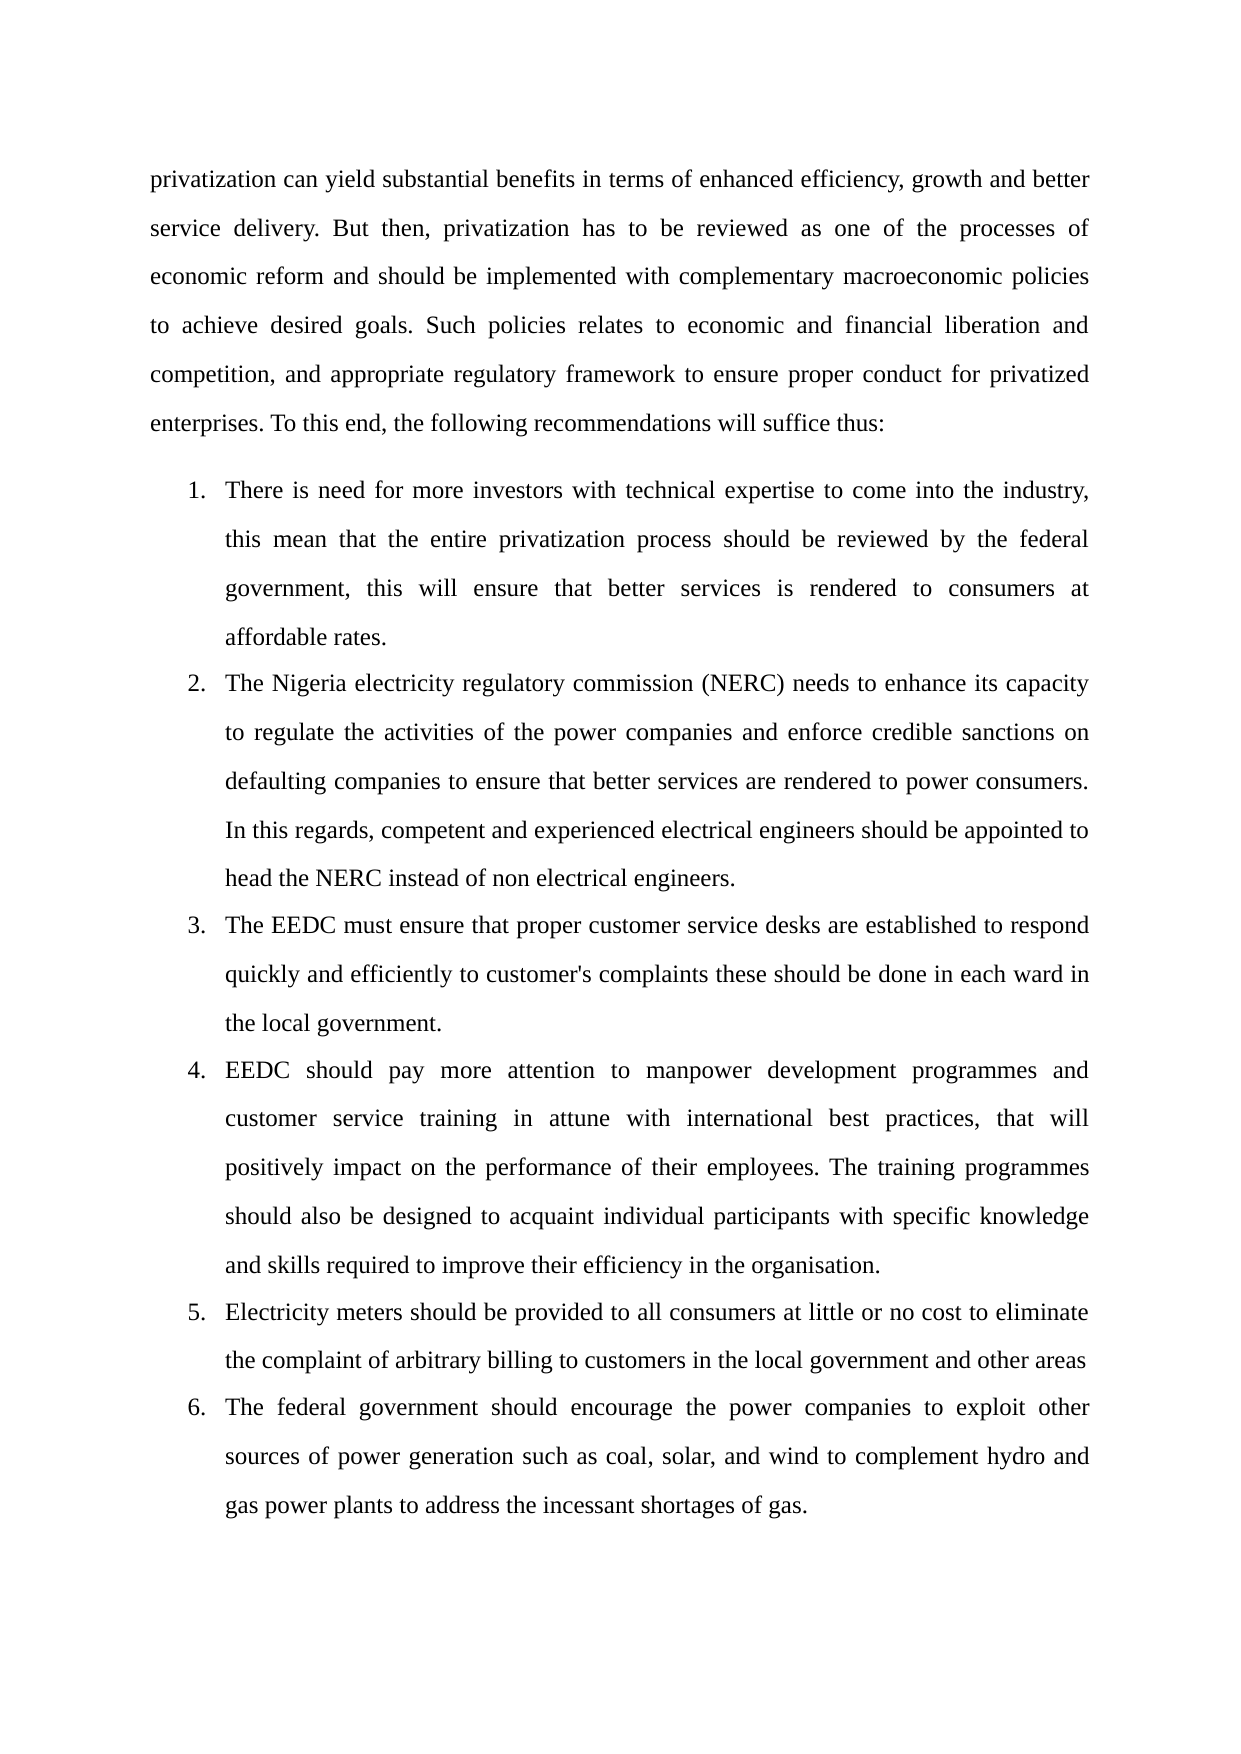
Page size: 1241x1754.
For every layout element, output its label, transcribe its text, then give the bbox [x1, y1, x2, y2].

list There is need for more investors with technical expertise to come into the industry, this mean that the entire privatization process should be reviewed by the federal government, this will ensure that better services is rendered to consumers at affordable rates. [187, 473, 1090, 652]
list The federal government should encourage the power companies to exploit other sources of power generation such as coal, solar, and wind to complement hydro and gas power plants to address the incessant shortages of gas. [187, 1390, 1090, 1520]
list The Nigeria electricity regulatory commission (NERC) needs to enhance its capacity to regulate the activities of the power companies and enforce credible sanctions on defaulting companies to ensure that better services are rendered to power consumers. In this regards, competent and experienced electrical engineers should be appointed to head the NERC instead of non electrical engineers. [187, 667, 1090, 894]
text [150, 162, 1090, 438]
list The EEDC must ensure that proper customer service desks are established to respond quickly and efficiently to customer's complaints these should be done in each ward in the local government. [187, 908, 1090, 1038]
list EEDC should pay more attention to manpower development programmes and customer service training in attune with international best practices, that will positively impact on the performance of their employees. The training programmes should also be designed to acquaint individual participants with specific knowledge and skills required to improve their efficiency in the organisation. [187, 1053, 1090, 1280]
list Electricity meters should be provided to all consumers at little or no cost to eliminate the complaint of arbitrary billing to customers in the local government and other areas [187, 1295, 1090, 1376]
